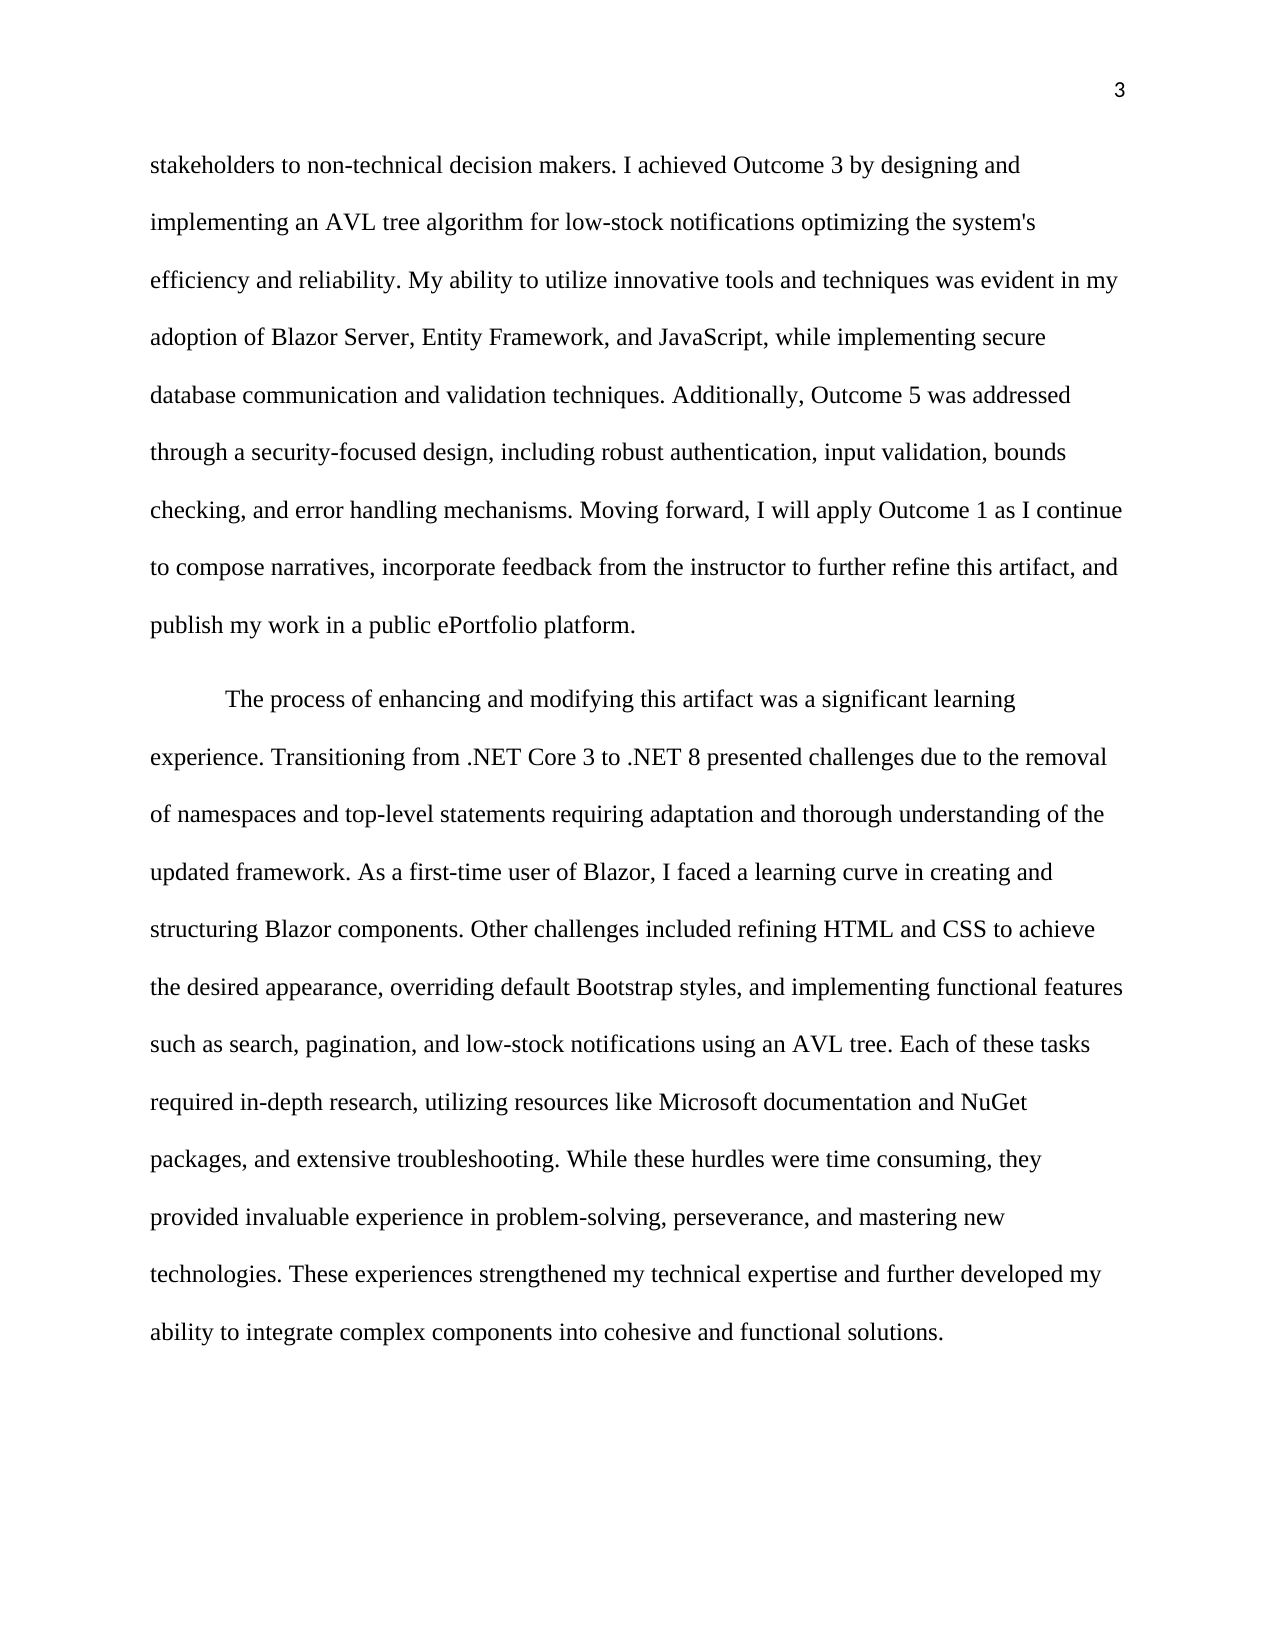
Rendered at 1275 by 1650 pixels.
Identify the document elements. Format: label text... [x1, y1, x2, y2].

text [150, 150, 1125, 639]
text The process of enhancing and modifying this artifact was a significant learning experience. Transitioning from .NET Core 3 to .NET 8 presented challenges due to the removal of namespaces and top-level statements requiring adaptation and thorough understanding of the updated framework. As a first-time user of Blazor, I faced a learning curve in creating and structuring Blazor components. Other challenges included refining HTML and CSS to achieve the desired appearance, overriding default Bootstrap styles, and implementing functional features such as search, pagination, and low-stock notifications using an AVL tree. Each of these tasks required in-depth research, utilizing resources like Microsoft documentation and NuGet packages, and extensive troubleshooting. While these hurdles were time consuming, they provided invaluable experience in problem-solving, perseverance, and mastering new technologies. These experiences strengthened my technical expertise and further developed my ability to integrate complex components into cohesive and functional solutions. [150, 684, 1125, 1345]
